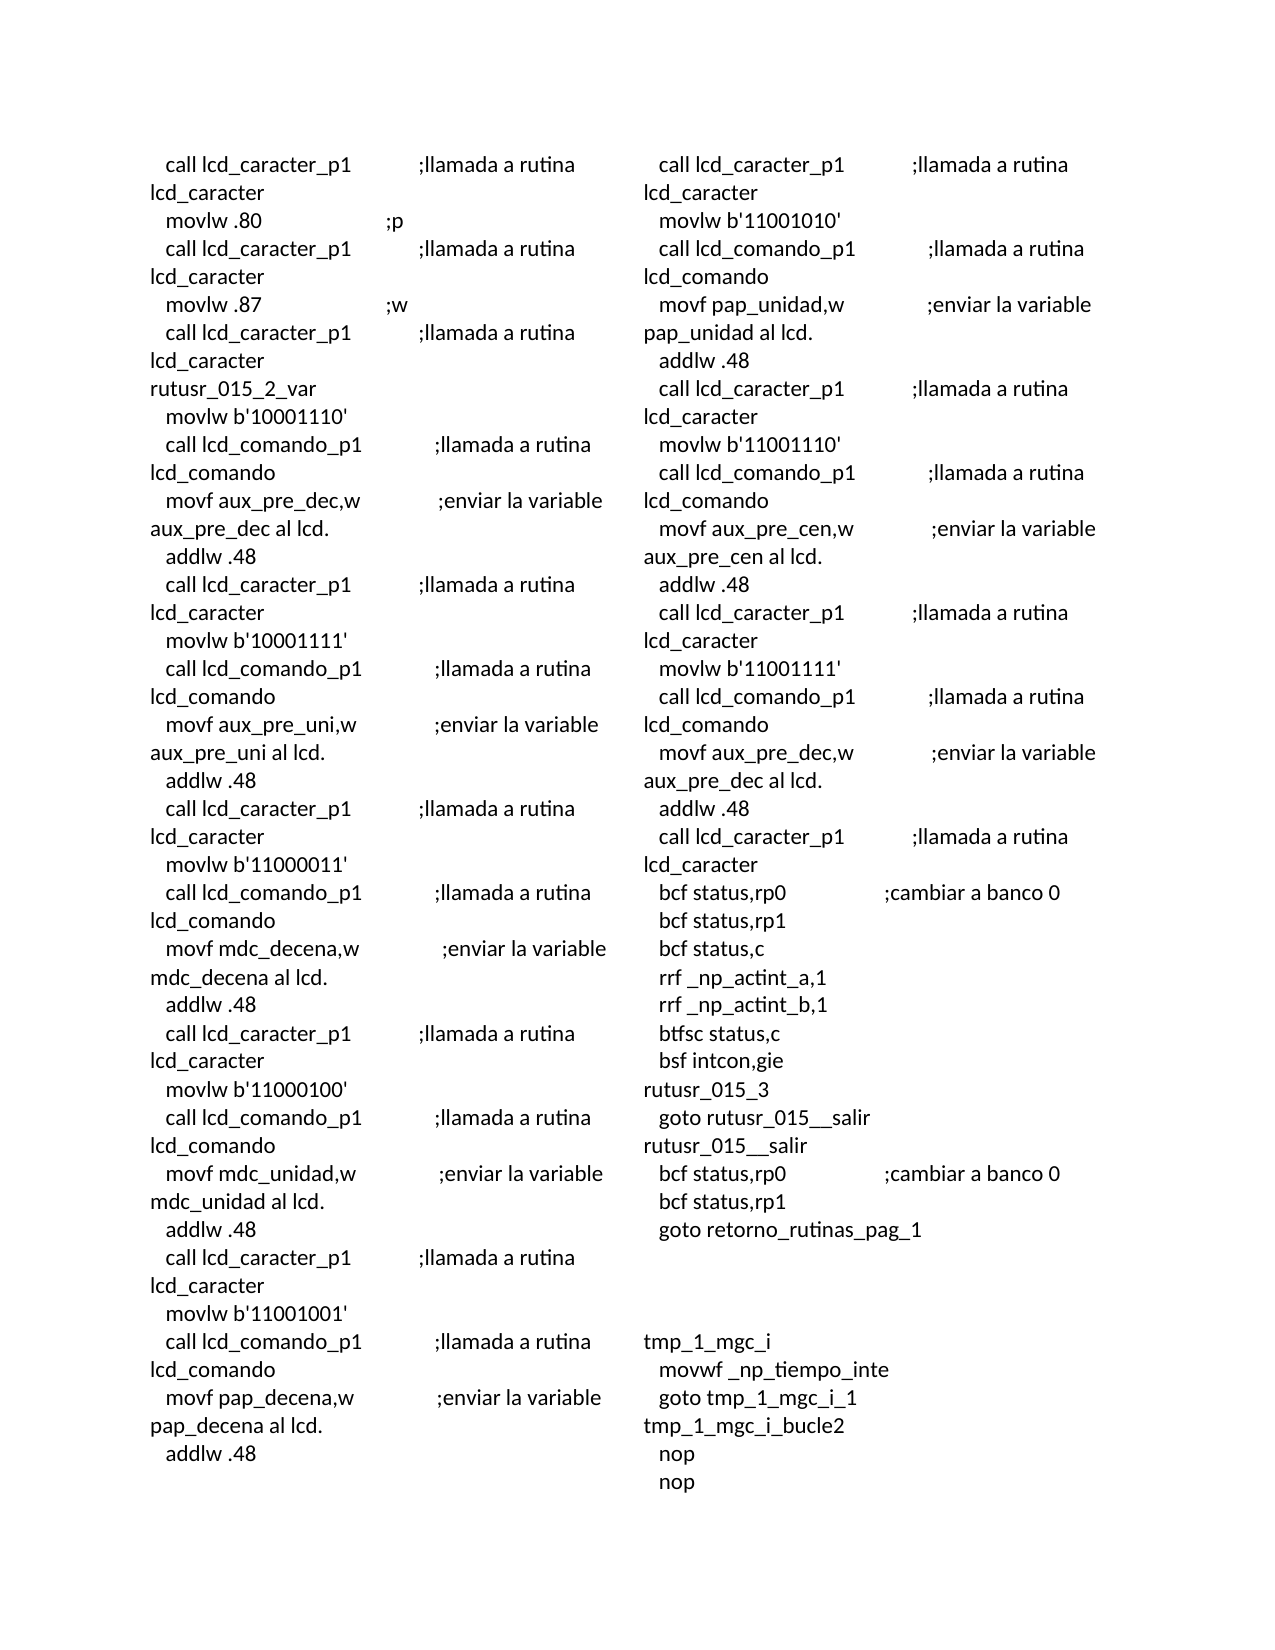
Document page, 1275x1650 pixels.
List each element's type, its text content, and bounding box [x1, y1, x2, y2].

text call lcd_caracter_p1 ;llamada a rutina lcd_caracter [643, 150, 1125, 206]
text call lcd_caracter_p1 ;llamada a rutina lcd_caracter [643, 598, 1125, 654]
text movf aux_pre_cen,w ;enviar la variable aux_pre_cen al lcd. [643, 514, 1125, 570]
text rutusr_015_2_var [150, 374, 632, 402]
text movlw .87 ;w [150, 290, 632, 318]
text rutusr_015_3 [643, 1075, 1125, 1103]
text bsf intcon,gie [643, 1047, 1125, 1075]
text call lcd_caracter_p1 ;llamada a rutina lcd_caracter [150, 794, 632, 851]
text call lcd_caracter_p1 ;llamada a rutina lcd_caracter [150, 318, 632, 374]
text movlw b'11001110' [643, 430, 1125, 458]
text rutusr_015__salir [643, 1131, 1125, 1159]
text call lcd_comando_p1 ;llamada a rutina lcd_comando [150, 1103, 632, 1159]
text bcf status,rp1 [643, 1187, 1125, 1215]
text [643, 234, 1125, 290]
text addlw .48 [643, 570, 1125, 598]
text nop [643, 1467, 1125, 1495]
text addlw .48 [150, 1439, 632, 1467]
text rrf _np_actint_a,1 [643, 963, 1125, 991]
text movf aux_pre_uni,w ;enviar la variable aux_pre_uni al lcd. [150, 710, 632, 766]
text addlw .48 [150, 766, 632, 794]
text call lcd_caracter_p1 ;llamada a rutina lcd_caracter [643, 822, 1125, 878]
text bcf status,rp0 ;cambiar a banco 0 [643, 1159, 1125, 1187]
text movf pap_decena,w ;enviar la variable pap_decena al lcd. [150, 1383, 632, 1439]
text call lcd_comando_p1 ;llamada a rutina lcd_comando [643, 682, 1125, 738]
text movf aux_pre_dec,w ;enviar la variable aux_pre_dec al lcd. [150, 486, 632, 542]
text bcf status,rp1 [643, 907, 1125, 934]
text tmp_1_mgc_i_bucle2 [643, 1411, 1125, 1439]
text call lcd_comando_p1 ;llamada a rutina lcd_comando [150, 430, 632, 486]
text goto tmp_1_mgc_i_1 [643, 1383, 1125, 1411]
text call lcd_comando_p1 ;llamada a rutina lcd_comando [150, 878, 632, 934]
text movf mdc_decena,w ;enviar la variable mdc_decena al lcd. [150, 934, 632, 991]
text call lcd_caracter_p1 ;llamada a rutina lcd_caracter [150, 1243, 632, 1299]
text call lcd_caracter_p1 ;llamada a rutina lcd_caracter [643, 374, 1125, 430]
text addlw .48 [643, 346, 1125, 374]
text movf mdc_unidad,w ;enviar la variable mdc_unidad al lcd. [150, 1159, 632, 1215]
text movlw b'11000100' [150, 1075, 632, 1103]
text movlw .80 ;p [150, 206, 632, 234]
text bcf status,rp0 ;cambiar a banco 0 [643, 878, 1125, 907]
text call lcd_comando_p1 ;llamada a rutina lcd_comando [150, 654, 632, 710]
text call lcd_comando_p1 ;llamada a rutina lcd_comando [643, 458, 1125, 514]
text rrf _np_actint_b,1 [643, 991, 1125, 1019]
text movlw b'10001111' [150, 626, 632, 654]
text movlw b'11001111' [643, 654, 1125, 682]
text nop [643, 1439, 1125, 1467]
text btfsc status,c [643, 1019, 1125, 1047]
text movf aux_pre_dec,w ;enviar la variable aux_pre_dec al lcd. [643, 738, 1125, 794]
text tmp_1_mgc_i [643, 1327, 1125, 1355]
text call lcd_caracter_p1 ;llamada a rutina lcd_caracter [150, 1019, 632, 1075]
text bcf status,c [643, 934, 1125, 963]
text movlw b'11001001' [150, 1299, 632, 1327]
text movwf _np_tiempo_inte [643, 1355, 1125, 1383]
text addlw .48 [150, 991, 632, 1019]
text movlw b'10001110' [150, 402, 632, 430]
text addlw .48 [150, 1215, 632, 1243]
text addlw .48 [150, 542, 632, 570]
text addlw .48 [643, 794, 1125, 822]
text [150, 234, 632, 290]
text goto rutusr_015__salir [643, 1103, 1125, 1131]
text goto retorno_rutinas_pag_1 [643, 1215, 1125, 1243]
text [150, 150, 632, 206]
text movlw b'11001010' [643, 206, 1125, 234]
text movf pap_unidad,w ;enviar la variable pap_unidad al lcd. [643, 290, 1125, 346]
text movlw b'11000011' [150, 851, 632, 878]
text call lcd_comando_p1 ;llamada a rutina lcd_comando [150, 1327, 632, 1383]
text call lcd_caracter_p1 ;llamada a rutina lcd_caracter [150, 570, 632, 626]
